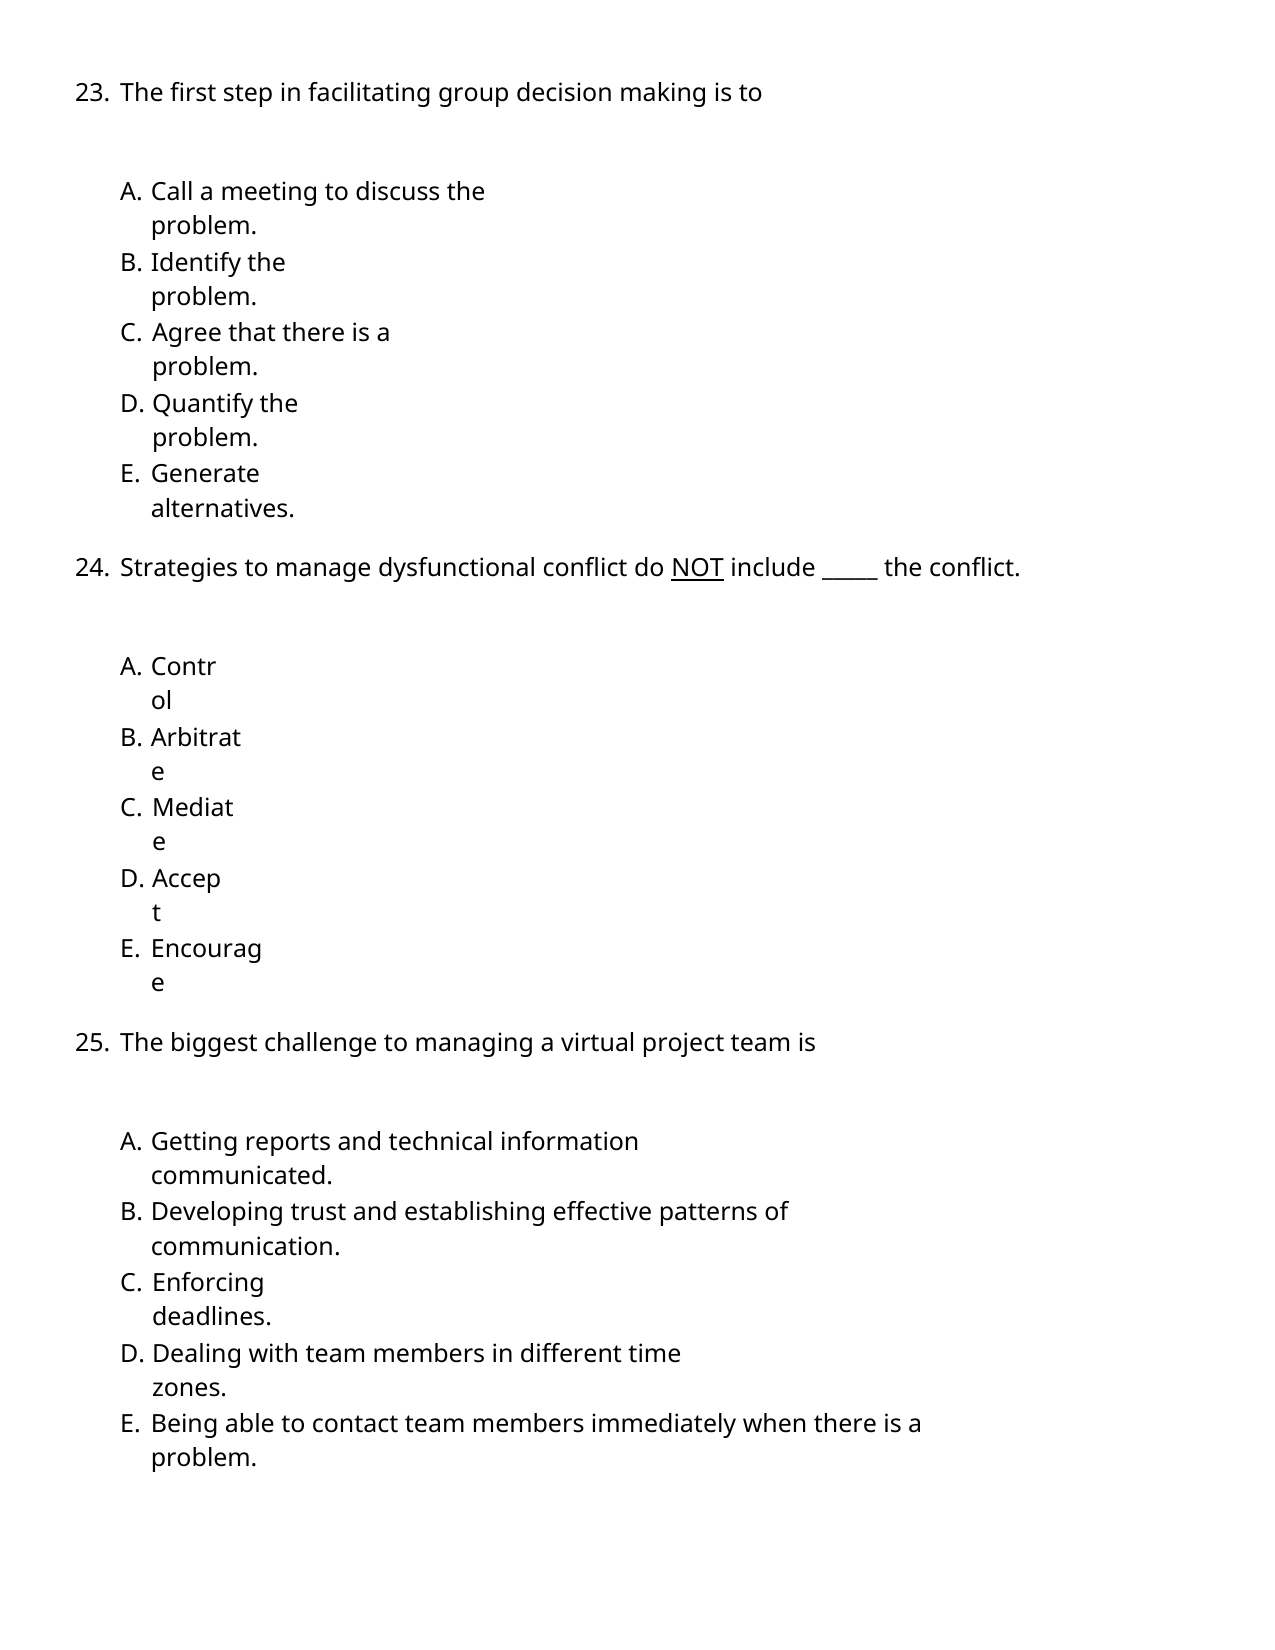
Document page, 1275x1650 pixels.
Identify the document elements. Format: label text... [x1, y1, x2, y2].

table_header 23. [75, 75, 120, 524]
table_header The biggest challenge to managing a virtual project team is [120, 1025, 1200, 1474]
table_header Strategies to manage dysfunctional conflict do NOT include _____ the conflict. [120, 550, 1200, 999]
table_header 25. [75, 1025, 120, 1474]
table_header 24. [75, 550, 120, 999]
table_header The first step in facilitating group decision making is to [120, 75, 1200, 524]
